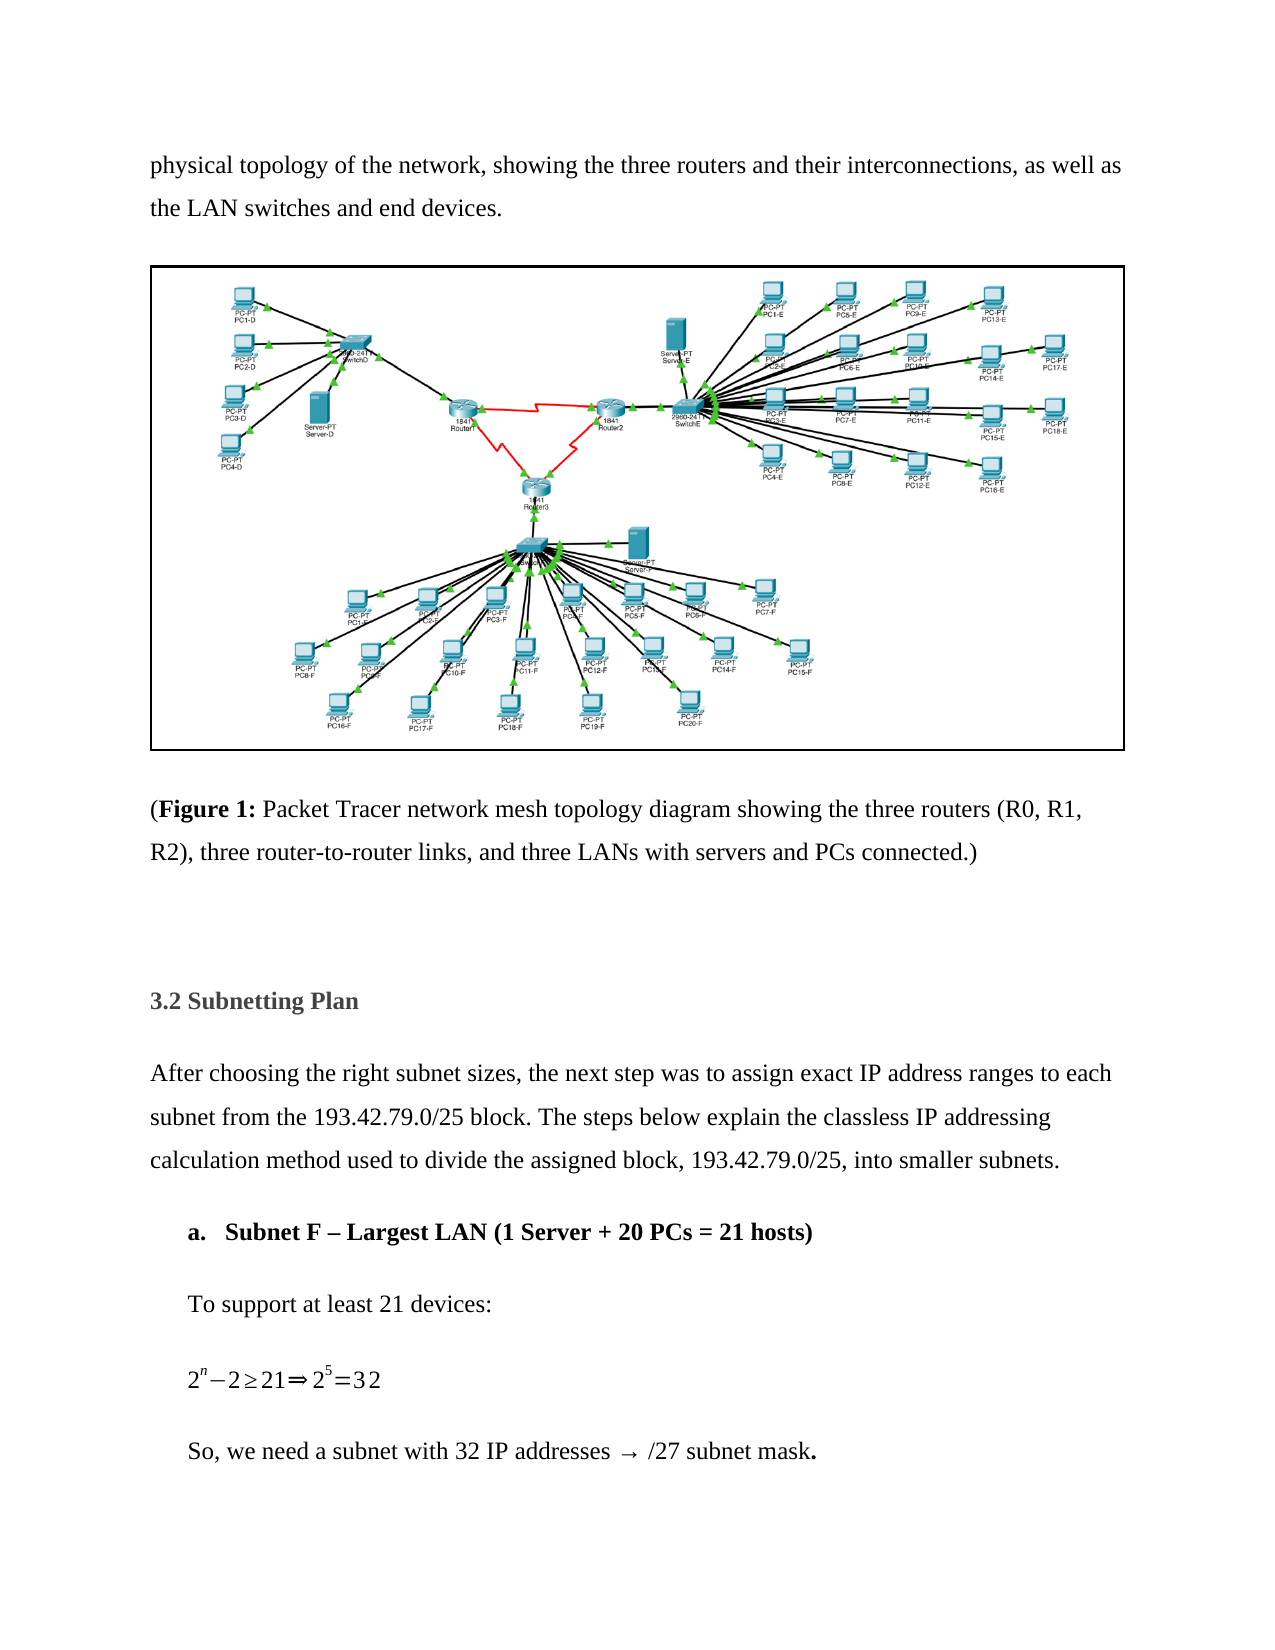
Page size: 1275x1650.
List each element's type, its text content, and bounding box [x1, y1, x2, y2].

list Subnet F – Largest LAN (1 Server + 20 PCs = 21 hosts) [187, 1217, 1125, 1246]
text After choosing the right subnet sizes, the next step was to assign exact IP address ranges to each subnet from the 193.42.79.0/25 block. The steps below explain the classless IP addressing calculation method used to divide the assigned block, 193.42.79.0/25, into smaller subnets. [150, 1058, 1125, 1173]
subtitle 3.2 Subnetting Plan [150, 986, 1125, 1015]
text (Figure 1: Packet Tracer network mesh topology diagram showing the three routers (R0, R1, R2), three router-to-router links, and three LANs with servers and PCs connected.) [150, 794, 1125, 866]
text To support at least 21 devices: [187, 1289, 1125, 1318]
picture [152, 268, 1123, 749]
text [150, 150, 1125, 222]
text So, we need a subnet with 32 IP addresses → /27 subnet mask. [187, 1436, 1125, 1465]
